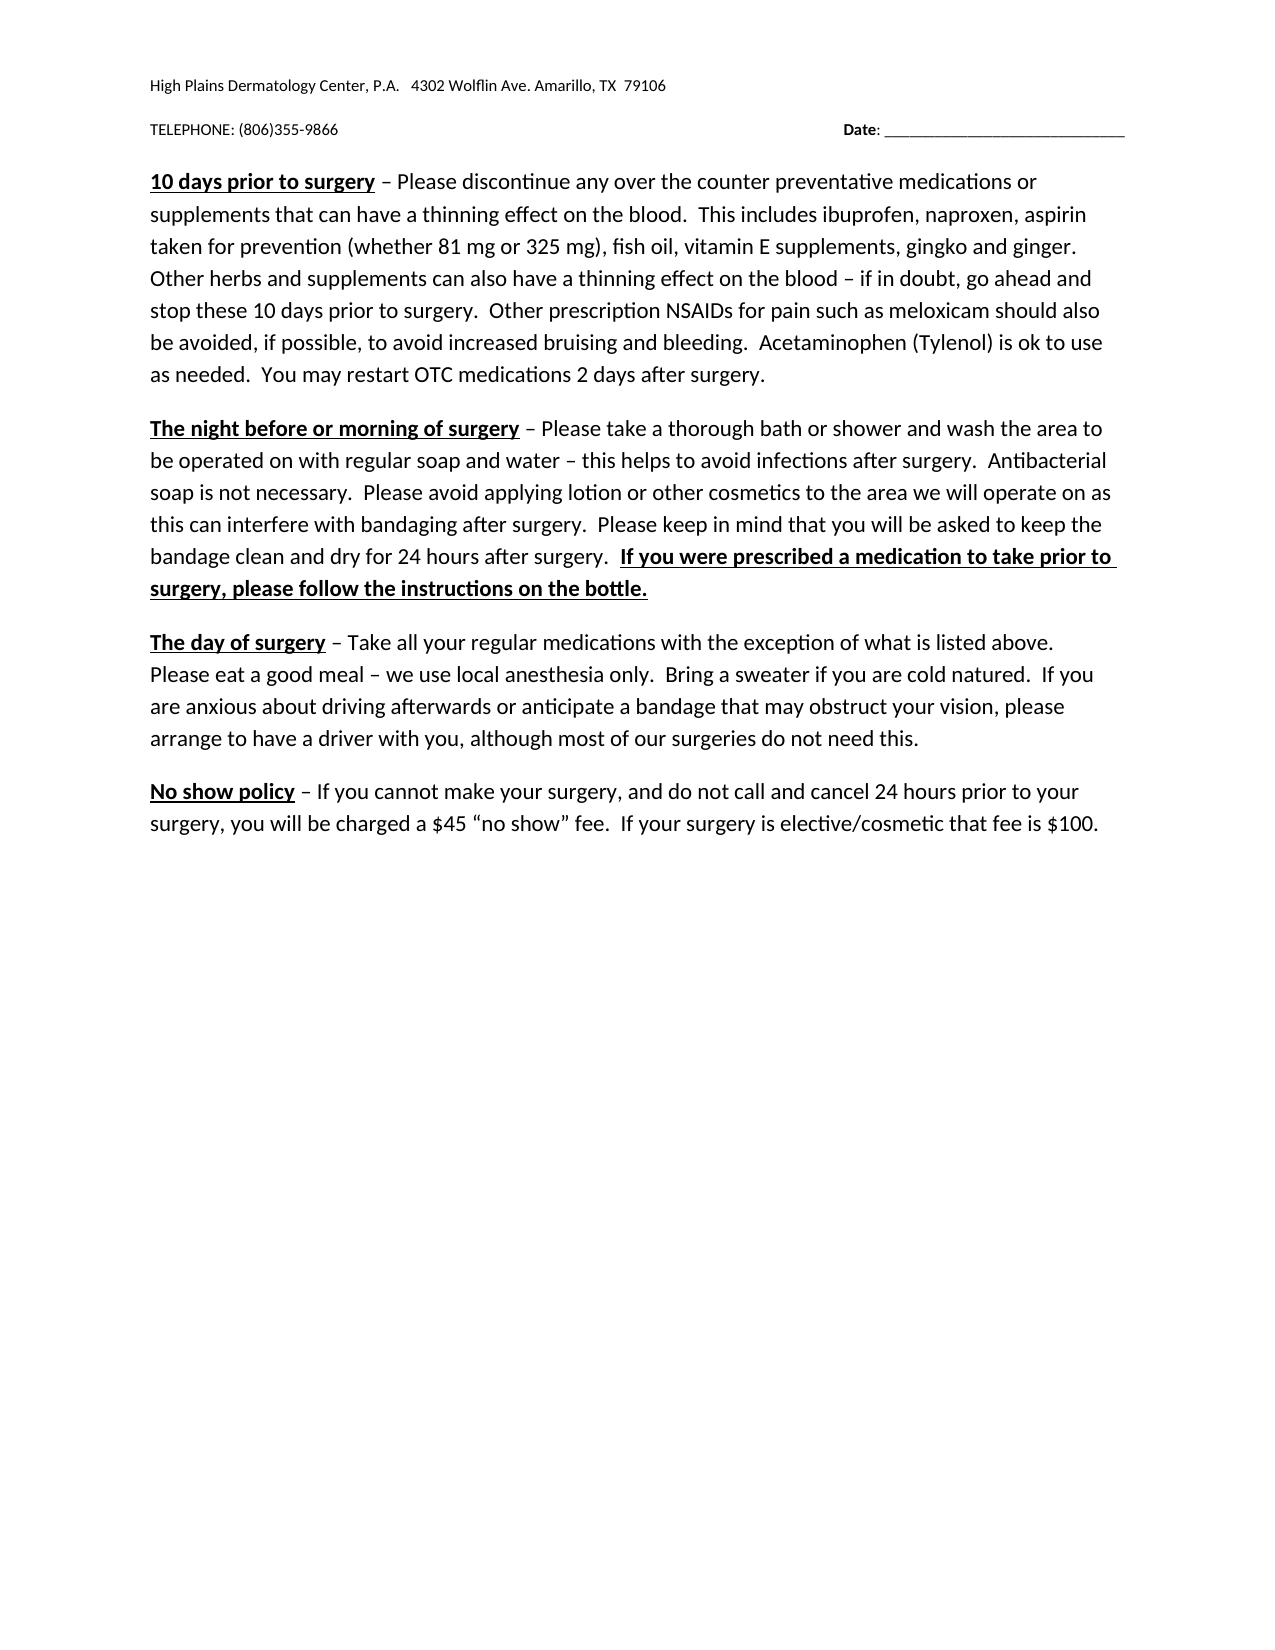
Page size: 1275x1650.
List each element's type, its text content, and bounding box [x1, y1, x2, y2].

text The night before or morning of surgery – Please take a thorough bath or shower and wash the area to be operated on with regular soap and water – this helps to avoid infections after surgery. Antibacterial soap is not necessary. Please avoid applying lotion or other cosmetics to the area we will operate on as this can interfere with bandaging after surgery. Please keep in mind that you will be asked to keep the bandage clean and dry for 24 hours after surgery. If you were prescribed a medication to take prior to surgery, please follow the instructions on the bottle. [150, 414, 1125, 603]
text The day of surgery – Take all your regular medications with the exception of what is listed above. Please eat a good meal – we use local anesthesia only. Bring a sweater if you are cold natured. If you are anxious about driving afterwards or anticipate a bandage that may obstruct your vision, please arrange to have a driver with you, although most of our surgeries do not need this. [150, 628, 1125, 752]
text No show policy – If you cannot make your surgery, and do not call and cancel 24 hours prior to your surgery, you will be charged a $45 “no show” fee. If your surgery is elective/cosmetic that fee is $100. [150, 777, 1125, 837]
text 10 days prior to surgery – Please discontinue any over the counter preventative medications or supplements that can have a thinning effect on the blood. This includes ibuprofen, naproxen, aspirin taken for prevention (whether 81 mg or 325 mg), fish oil, vitamin E supplements, gingko and ginger. Other herbs and supplements can also have a thinning effect on the blood – if in doubt, go ahead and stop these 10 days prior to surgery. Other prescription NSAIDs for pain such as meloxicam should also be avoided, if possible, to avoid increased bruising and bleeding. Acetaminophen (Tylenol) is ok to use as needed. You may restart OTC medications 2 days after surgery. [150, 167, 1125, 389]
